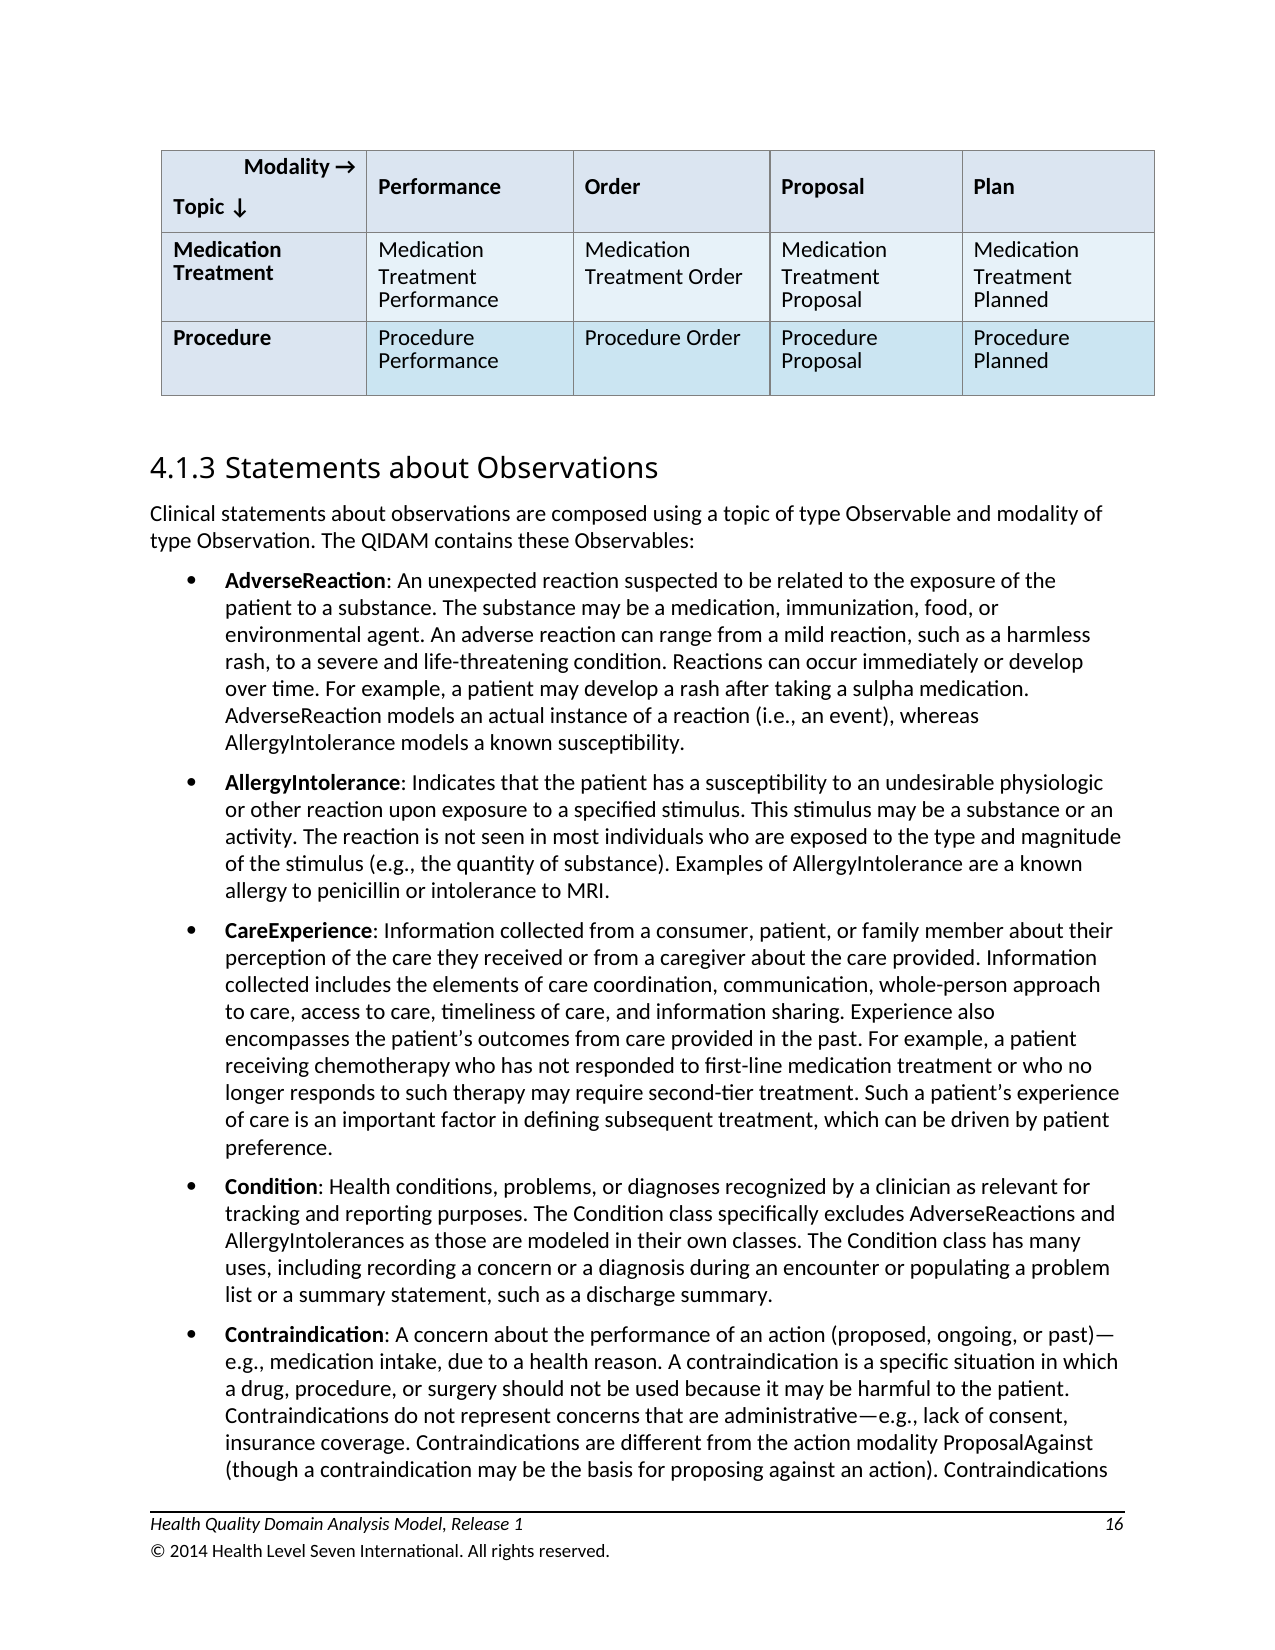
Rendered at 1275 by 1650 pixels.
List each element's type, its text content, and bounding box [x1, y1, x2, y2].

list AdverseReaction: An unexpected reaction suspected to be related to the exposure of the patient to a substance. The substance may be a medication, immunization, food, or environmental agent. An adverse reaction can range from a mild reaction, such as a harmless rash, to a severe and life-threatening condition. Reactions can occur immediately or develop over time. For example, a patient may develop a rash after taking a sulpha medication. AdverseReaction models an actual instance of a reaction (i.e., an event), whereas AllergyIntolerance models a known susceptibility. [187, 567, 1125, 756]
table_cell Procedure Planned [963, 322, 1154, 395]
table_cell Procedure Order [574, 322, 769, 395]
list Condition: Health conditions, problems, or diagnoses recognized by a clinician as relevant for tracking and reporting purposes. The Condition class specifically excludes AdverseReactions and AllergyIntolerances as those are modeled in their own classes. The Condition class has many uses, including recording a concern or a diagnosis during an encounter or populating a problem list or a summary statement, such as a discharge summary. [187, 1173, 1125, 1308]
text Clinical statements about observations are composed using a topic of type Observable and modality of type Observation. The QIDAM contains these Observables: [150, 500, 1125, 554]
subtitle Statements about Observations [150, 448, 1125, 487]
table_header Order [574, 151, 769, 232]
table_header Plan [963, 151, 1154, 232]
table_cell Medication Treatment Order [574, 233, 769, 321]
list AllergyIntolerance: Indicates that the patient has a susceptibility to an undesirable physiologic or other reaction upon exposure to a specified stimulus. This stimulus may be a substance or an activity. The reaction is not seen in most individuals who are exposed to the type and magnitude of the stimulus (e.g., the quantity of substance). Examples of AllergyIntolerance are a known allergy to penicillin or intolerance to MRI. [187, 769, 1125, 904]
table_cell Procedure [162, 322, 366, 395]
table_cell Medication Treatment Planned [963, 233, 1154, 321]
table_cell Medication Treatment Proposal [771, 233, 962, 321]
table_cell Medication Treatment Performance [367, 233, 573, 321]
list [187, 1321, 1125, 1483]
table_header Performance [367, 151, 573, 232]
table_cell Procedure Proposal [771, 322, 962, 395]
table_cell Medication Treatment [162, 233, 366, 321]
table_header Proposal [771, 151, 962, 232]
list CareExperience: Information collected from a consumer, patient, or family member about their perception of the care they received or from a caregiver about the care provided. Information collected includes the elements of care coordination, communication, whole-person approach to care, access to care, timeliness of care, and information sharing. Experience also encompasses the patient’s outcomes from care provided in the past. For example, a patient receiving chemotherapy who has not responded to first-line medication treatment or who no longer responds to such therapy may require second-tier treatment. Such a patient’s experience of care is an important factor in defining subsequent treatment, which can be driven by patient preference. [187, 917, 1125, 1160]
table_header Modality → Topic ↓ [162, 151, 366, 232]
table_cell Procedure Performance [367, 322, 573, 395]
